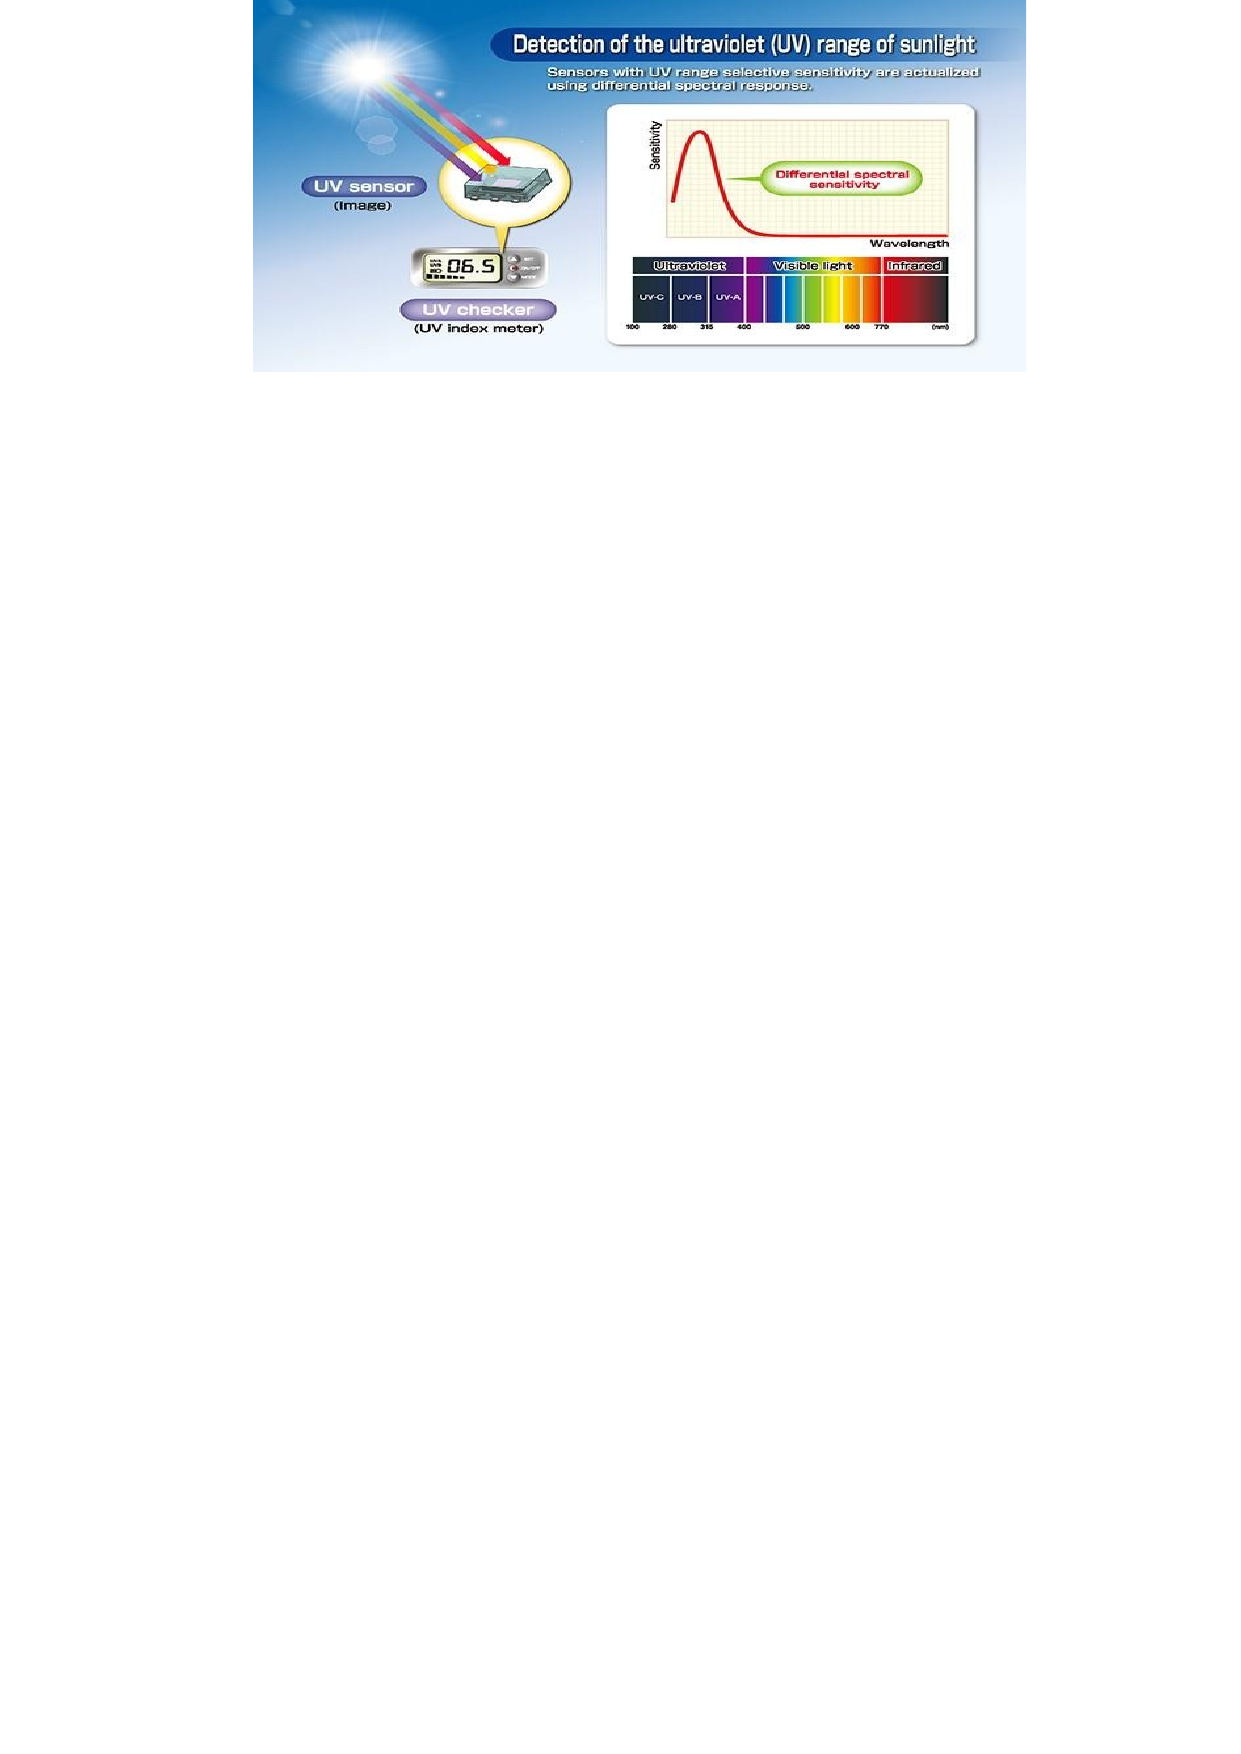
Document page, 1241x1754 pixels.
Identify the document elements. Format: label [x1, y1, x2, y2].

picture [253, 0, 1027, 372]
